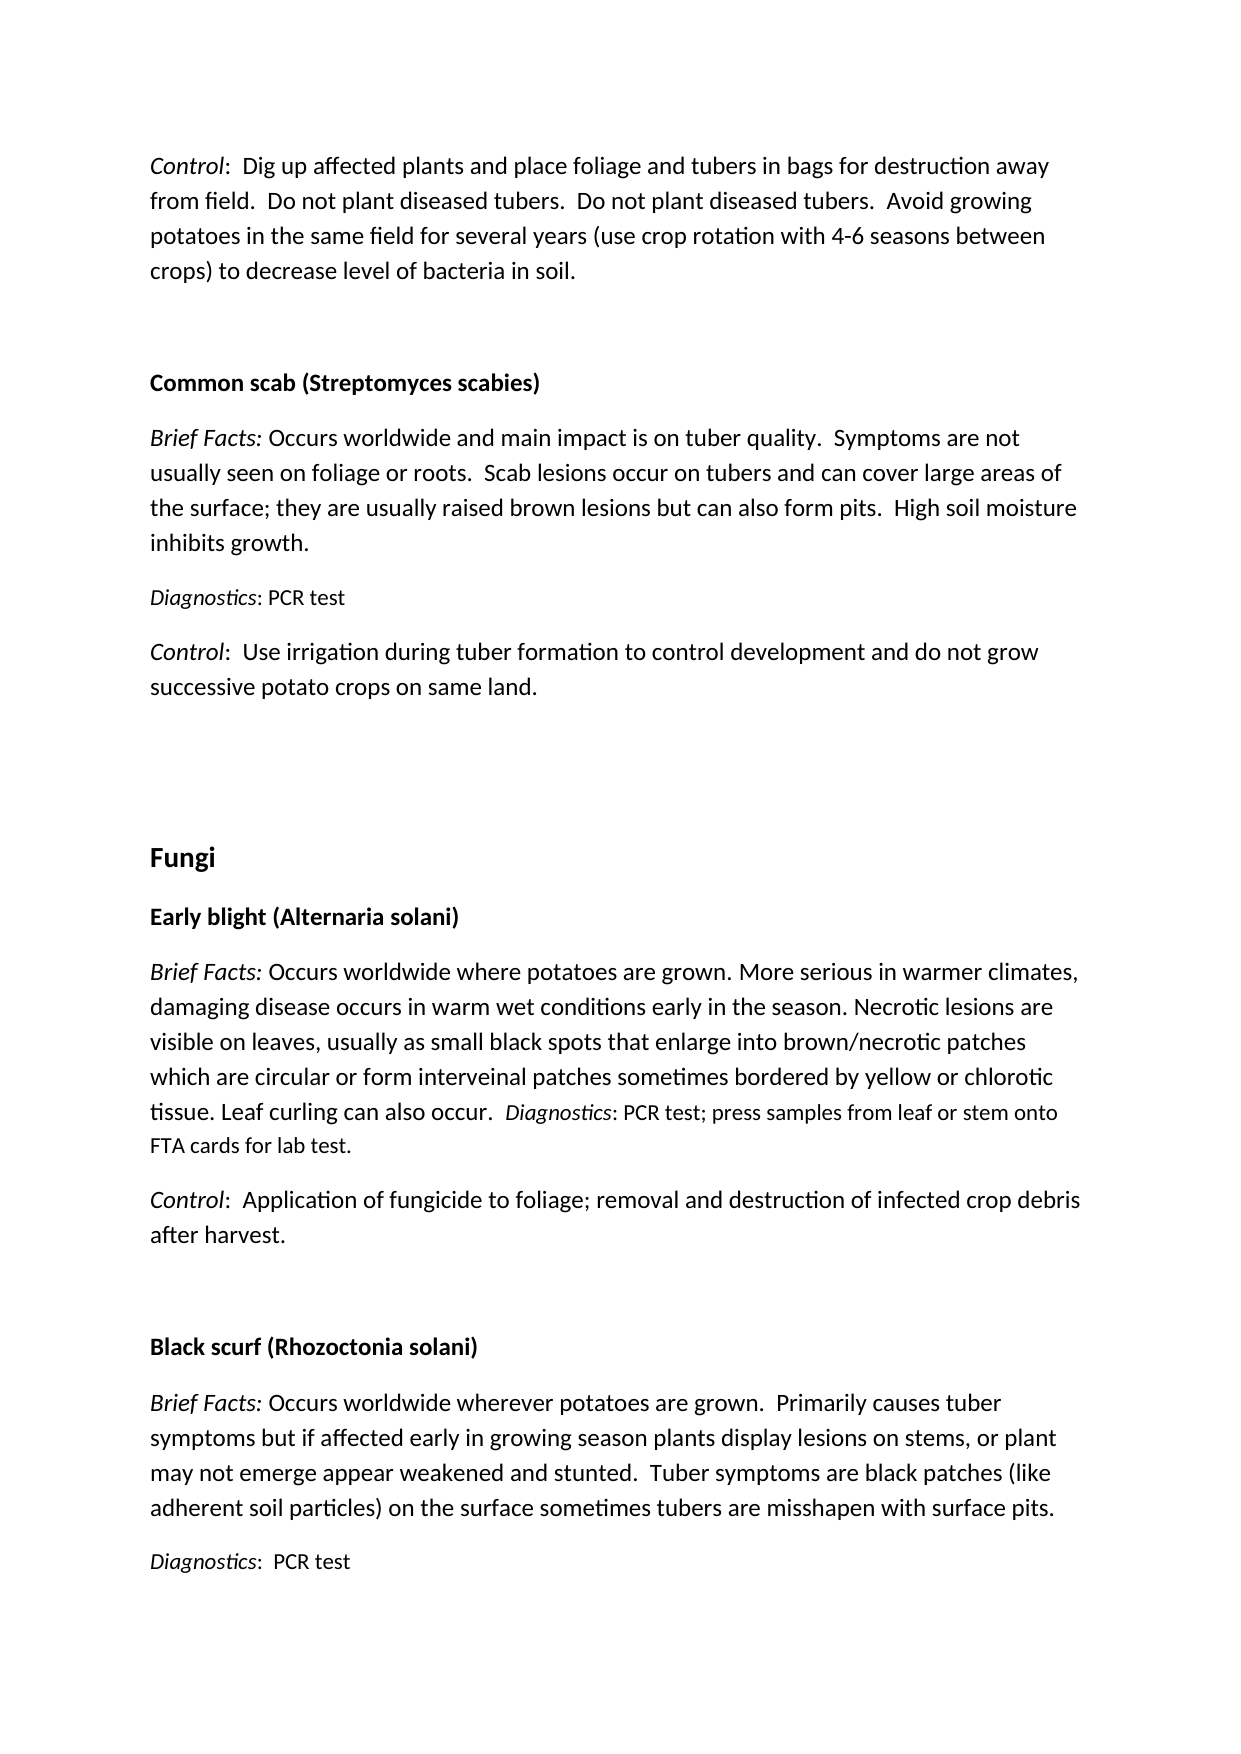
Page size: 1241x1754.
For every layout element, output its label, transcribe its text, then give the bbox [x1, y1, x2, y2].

text Fungi [150, 839, 1090, 874]
text Black scurf (Rhozoctonia solani) [150, 1331, 1090, 1361]
text Common scab (Streptomyces scabies) [150, 367, 1090, 397]
text Control: Application of fungicide to foliage; removal and destruction of infected crop debris after harvest. [150, 1184, 1090, 1250]
text Brief Facts: Occurs worldwide and main impact is on tuber quality. Symptoms are not usually seen on foliage or roots. Scab lesions occur on tubers and can cover large areas of the surface; they are usually raised brown lesions but can also form pits. High soil moisture inhibits growth. [150, 422, 1090, 558]
text Diagnostics: PCR test [150, 1547, 1090, 1576]
text Brief Facts: Occurs worldwide where potatoes are grown. More serious in warmer climates, damaging disease occurs in warm wet conditions early in the season. Necrotic lesions are visible on leaves, usually as small black spots that enlarge into brown/necrotic patches which are circular or form interveinal patches sometimes bordered by yellow or chlorotic tissue. Leaf curling can also occur. Diagnostics: PCR test; press samples from leaf or stem onto FTA cards for lab test. [150, 956, 1090, 1159]
text Early blight (Alternaria solani) [150, 901, 1090, 931]
text Control: Dig up affected plants and place foliage and tubers in bags for destruction away from field. Do not plant diseased tubers. Do not plant diseased tubers. Avoid growing potatoes in the same field for several years (use crop rotation with 4-6 seasons between crops) to decrease level of bacteria in soil. [150, 150, 1090, 286]
text Diagnostics: PCR test [150, 583, 1090, 611]
text Brief Facts: Occurs worldwide wherever potatoes are grown. Primarily causes tuber symptoms but if affected early in growing season plants display lesions on stems, or plant may not emerge appear weakened and stunted. Tuber symptoms are black patches (like adherent soil particles) on the surface sometimes tubers are misshapen with surface pits. [150, 1387, 1090, 1522]
text Control: Use irrigation during tuber formation to control development and do not grow successive potato crops on same land. [150, 636, 1090, 702]
